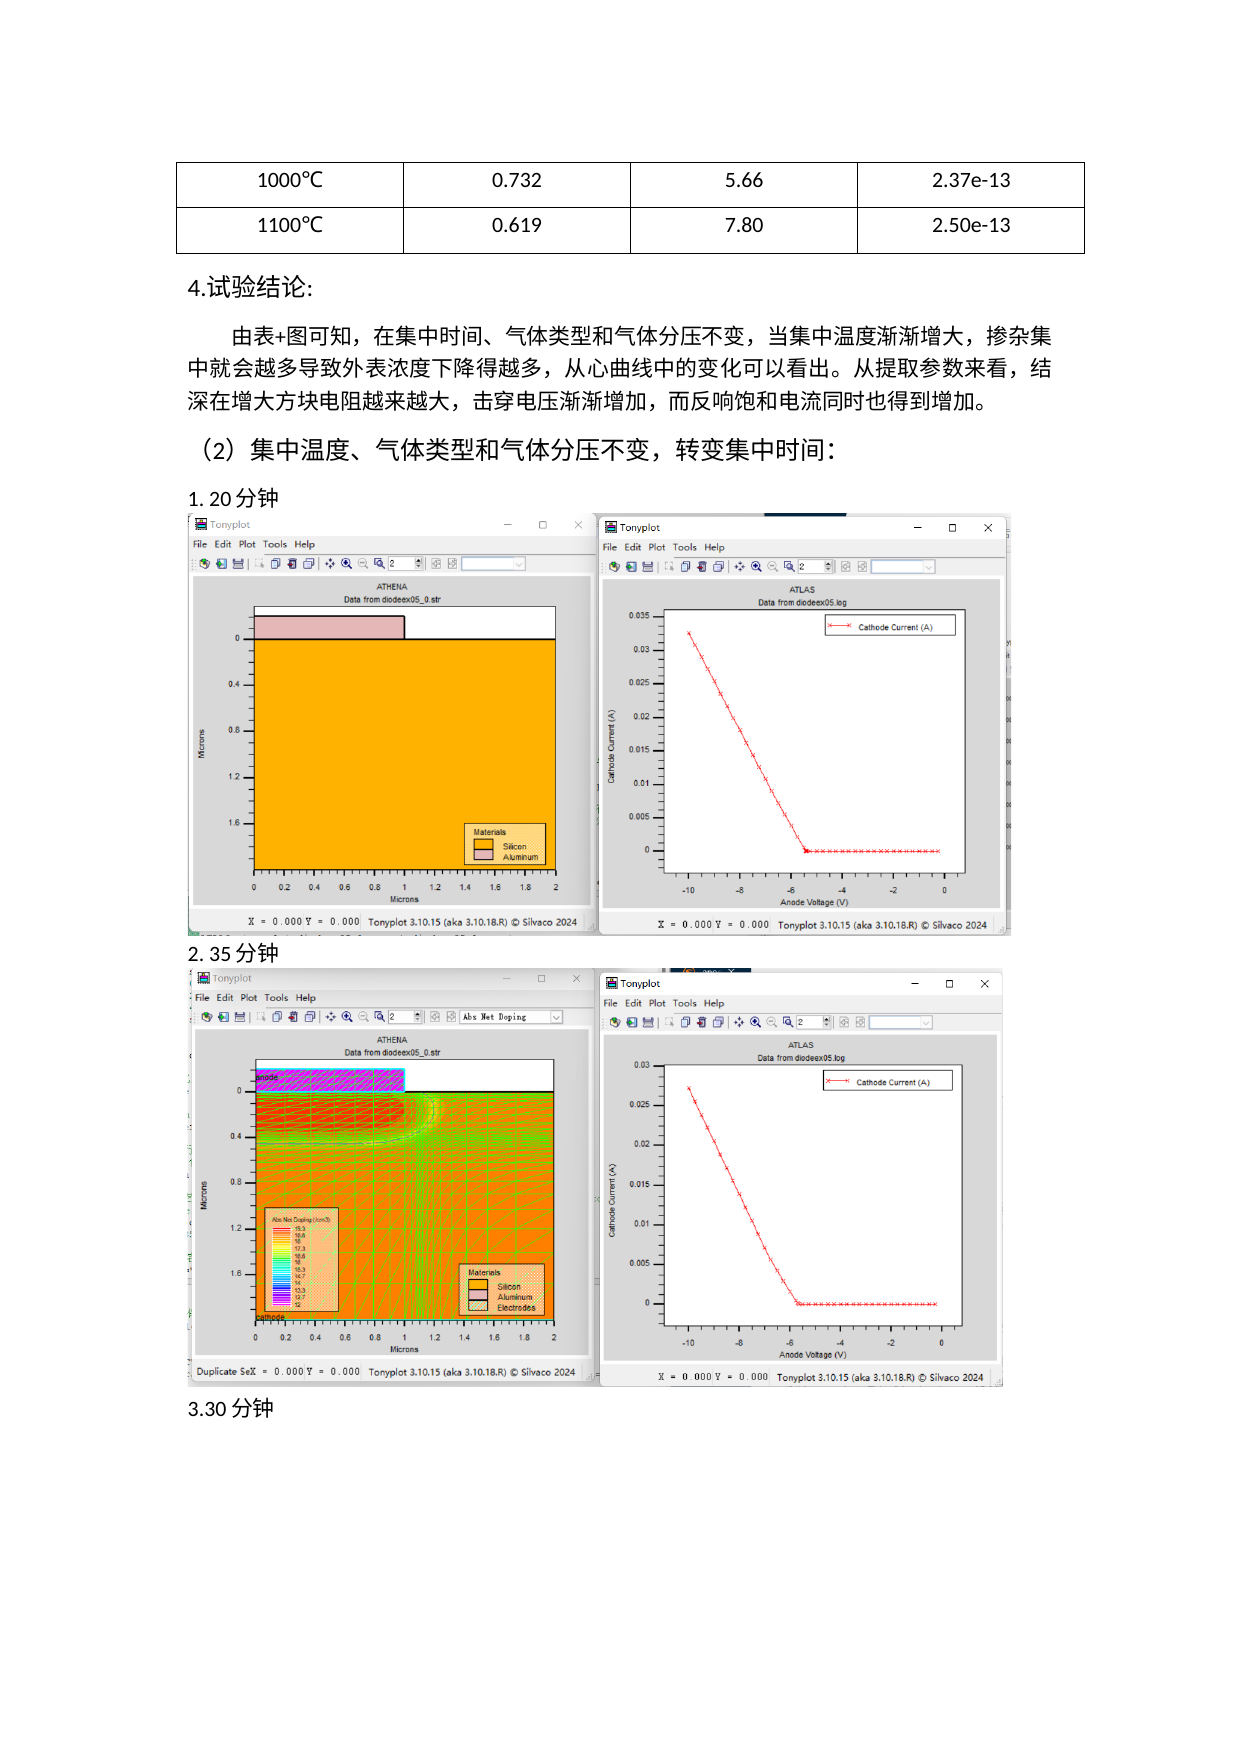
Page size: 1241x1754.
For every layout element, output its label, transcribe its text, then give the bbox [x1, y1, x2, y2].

table_cell 0.619 [404, 208, 630, 252]
table_cell 2.37e-13 [858, 163, 1084, 207]
table_cell 2.50e-13 [858, 208, 1084, 252]
picture [187, 968, 1003, 1387]
table_cell 0.732 [404, 163, 630, 207]
table_cell 1000℃ [177, 163, 403, 207]
text 1. 20分钟 [187, 481, 1053, 513]
picture [187, 513, 1012, 936]
text 2. 35分钟 [187, 936, 1053, 968]
table_cell 5.66 [631, 163, 857, 207]
text 4.试验结论: [187, 254, 1053, 318]
table_cell 1100℃ [177, 208, 403, 252]
text （2）集中温度、气体类型和气体分压不变，转变集中时间： [187, 416, 1053, 481]
text 3.30分钟 [187, 1391, 1053, 1423]
text 由表+图可知，在集中时间、气体类型和气体分压不变，当集中温度渐渐增大，掺杂集中就会越多导致外表浓度下降得越多，从心曲线中的变化可以看出。从提取参数来看，结深在增大方块电阻越来越大，击穿电压渐渐增加，而反响饱和电流同时也得到增加。 [187, 318, 1053, 416]
table_cell 7.80 [631, 208, 857, 252]
